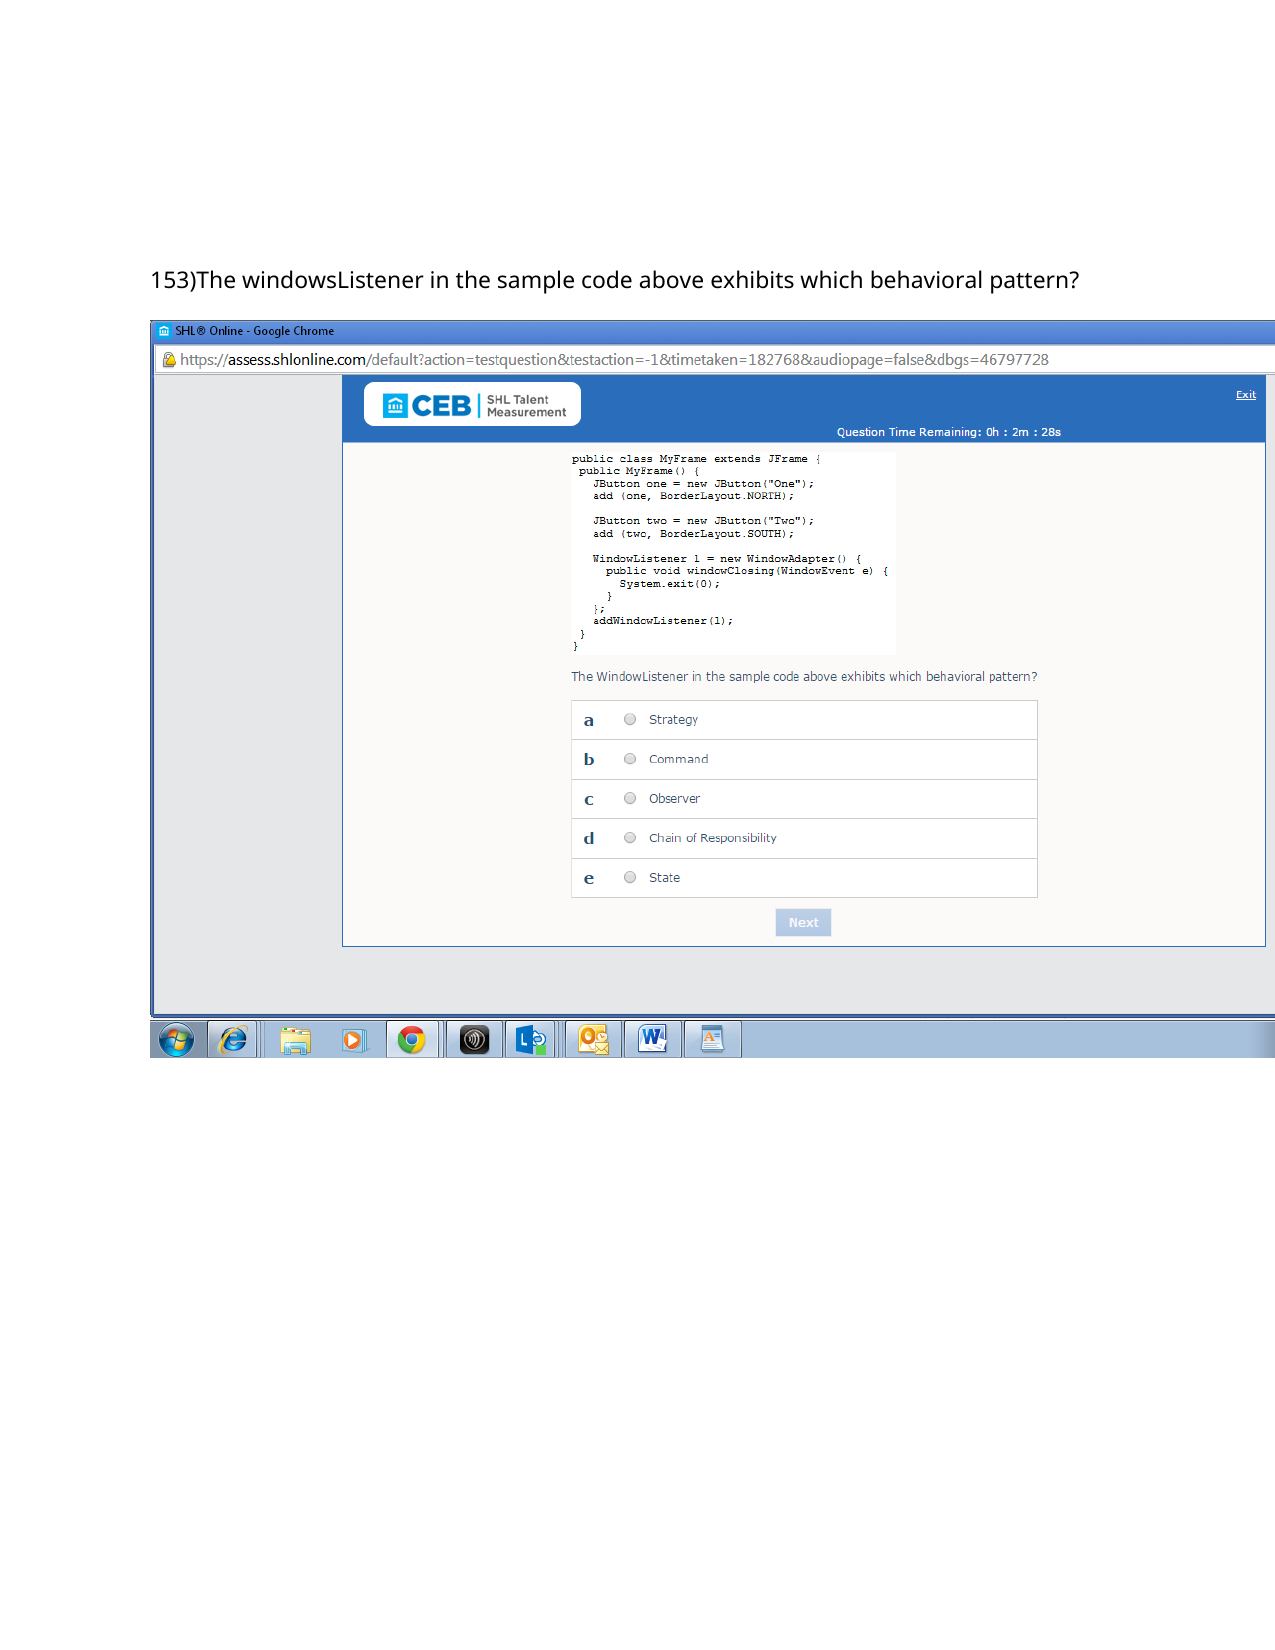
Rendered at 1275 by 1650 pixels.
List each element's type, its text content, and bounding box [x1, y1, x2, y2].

text 153)The windowsListener in the sample code above exhibits which behavioral pattern? [150, 263, 1125, 295]
picture [150, 320, 1275, 1058]
